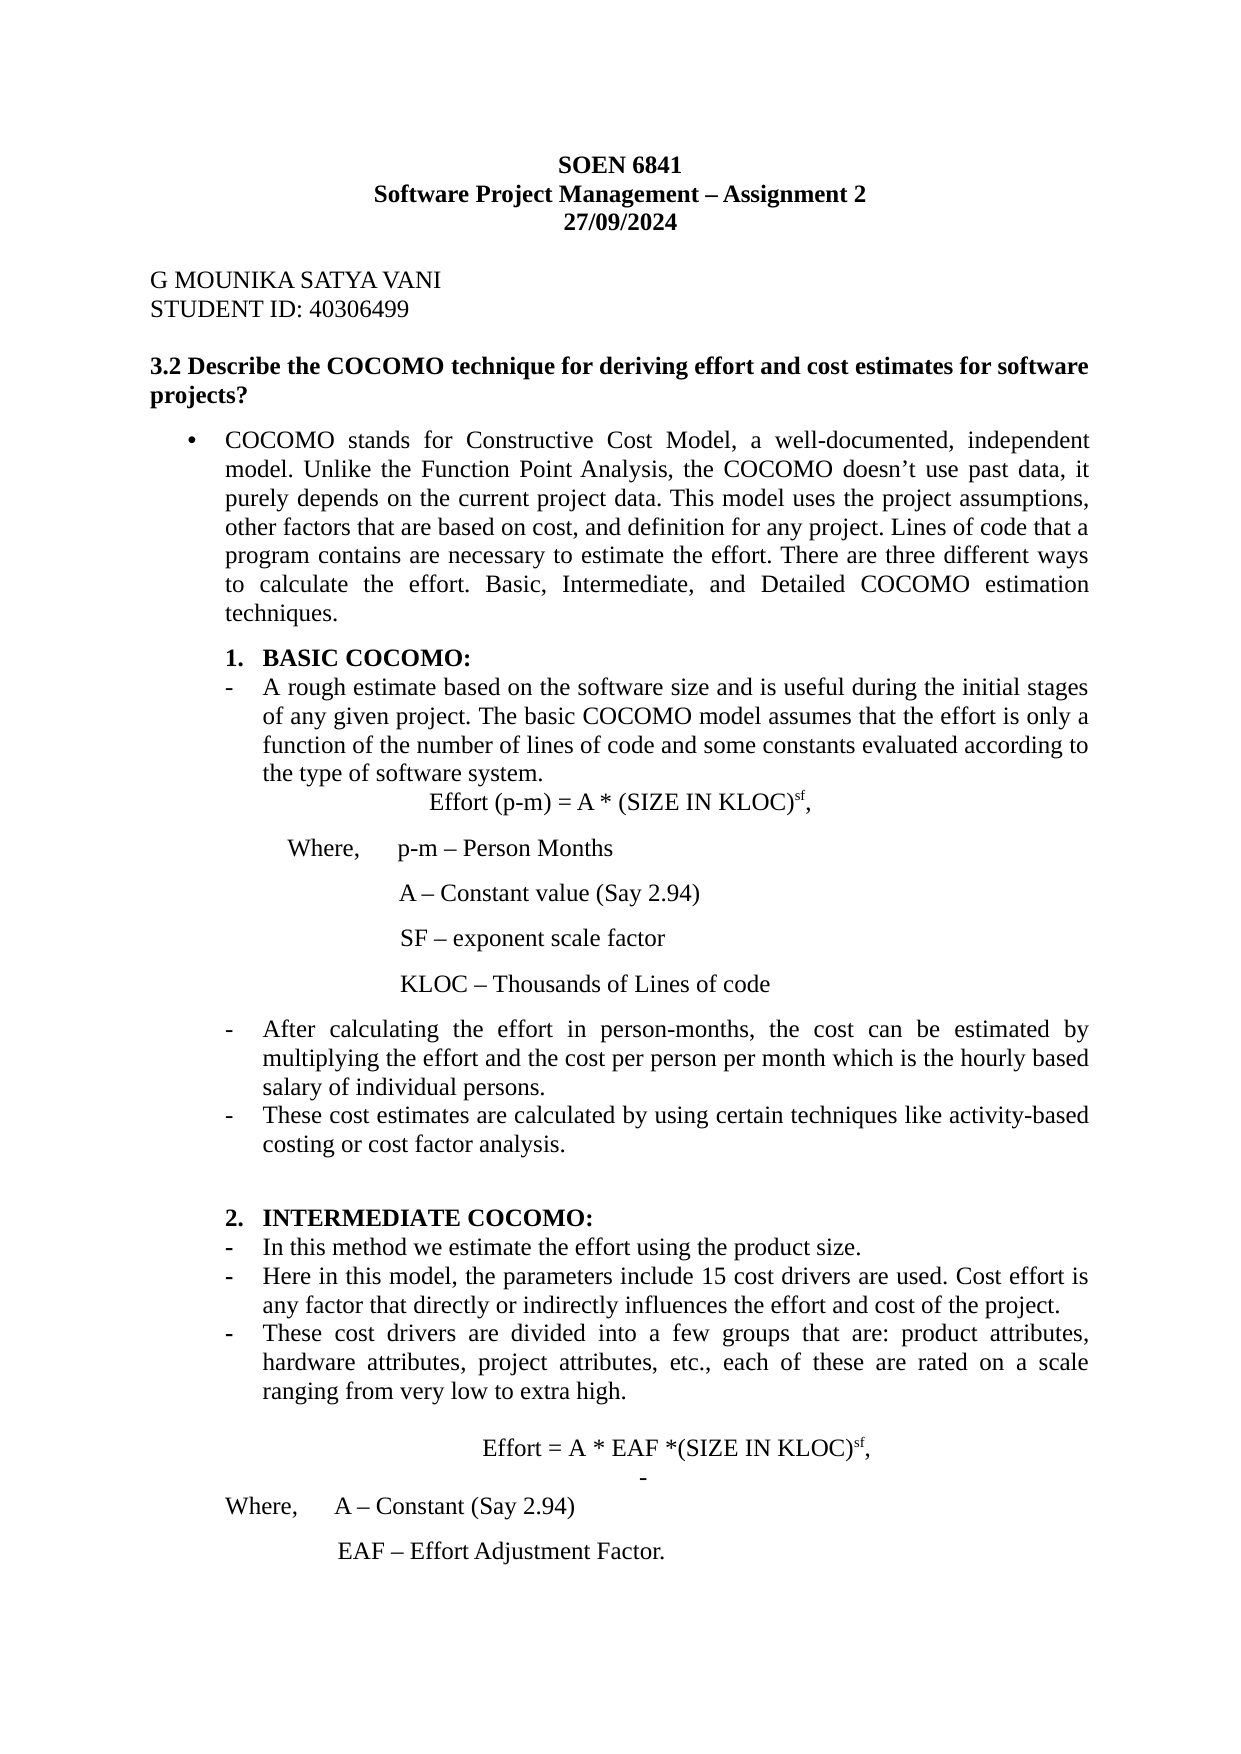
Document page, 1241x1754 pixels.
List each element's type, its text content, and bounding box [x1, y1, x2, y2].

list Effort = A * EAF *(SIZE IN KLOC)sf, [262, 1433, 1090, 1462]
list COCOMO stands for Constructive Cost Model, a well-documented, independent model. Unlike the Function Point Analysis, the COCOMO doesn’t use past data, it purely depends on the current project data. This model uses the project assumptions, other factors that are based on cost, and definition for any project. Lines of code that a program contains are necessary to estimate the effort. There are three different ways to calculate the effort. Basic, Intermediate, and Detailed COCOMO estimation techniques. [187, 425, 1090, 627]
list These cost estimates are calculated by using certain techniques like activity-based costing or cost factor analysis. [225, 1101, 1090, 1158]
text Where, A – Constant (Say 2.94) [225, 1491, 1090, 1520]
text 3.2 Describe the COCOMO technique for deriving effort and cost estimates for software projects? [150, 351, 1090, 409]
list INTERMEDIATE COCOMO: [225, 1203, 1090, 1232]
list A rough estimate based on the software size and is useful during the initial stages of any given project. The basic COCOMO model assumes that the effort is only a function of the number of lines of code and some constants evaluated according to the type of software system. [225, 672, 1090, 787]
text EAF – Effort Adjustment Factor. [225, 1536, 1090, 1565]
list Here in this model, the parameters include 15 cost drivers are used. Cost effort is any factor that directly or indirectly influences the effort and cost of the project. [225, 1261, 1090, 1318]
text STUDENT ID: 40306499 [150, 294, 1090, 322]
text Where, p-m – Person Months [150, 833, 1090, 861]
text SF – exponent scale factor [150, 923, 1090, 952]
text A – Constant value (Say 2.94) [150, 878, 1090, 907]
list In this method we estimate the effort using the product size. [225, 1232, 1090, 1261]
text Effort (p-m) = A * (SIZE IN KLOC)sf, [150, 787, 1090, 816]
list After calculating the effort in person-months, the cost can be estimated by multiplying the effort and the cost per person per month which is the hourly based salary of individual persons. [225, 1014, 1090, 1101]
text SOEN 6841 [150, 150, 1090, 179]
list BASIC COCOMO: [225, 643, 1090, 672]
text 27/09/2024 [150, 207, 1090, 236]
text KLOC – Thousands of Lines of code [150, 969, 1090, 998]
list These cost drivers are divided into a few groups that are: product attributes, hardware attributes, project attributes, etc., each of these are rated on a scale ranging from very low to extra high. [225, 1318, 1090, 1405]
text Software Project Management – Assignment 2 [150, 179, 1090, 207]
text G MOUNIKA SATYA VANI [150, 265, 1090, 294]
